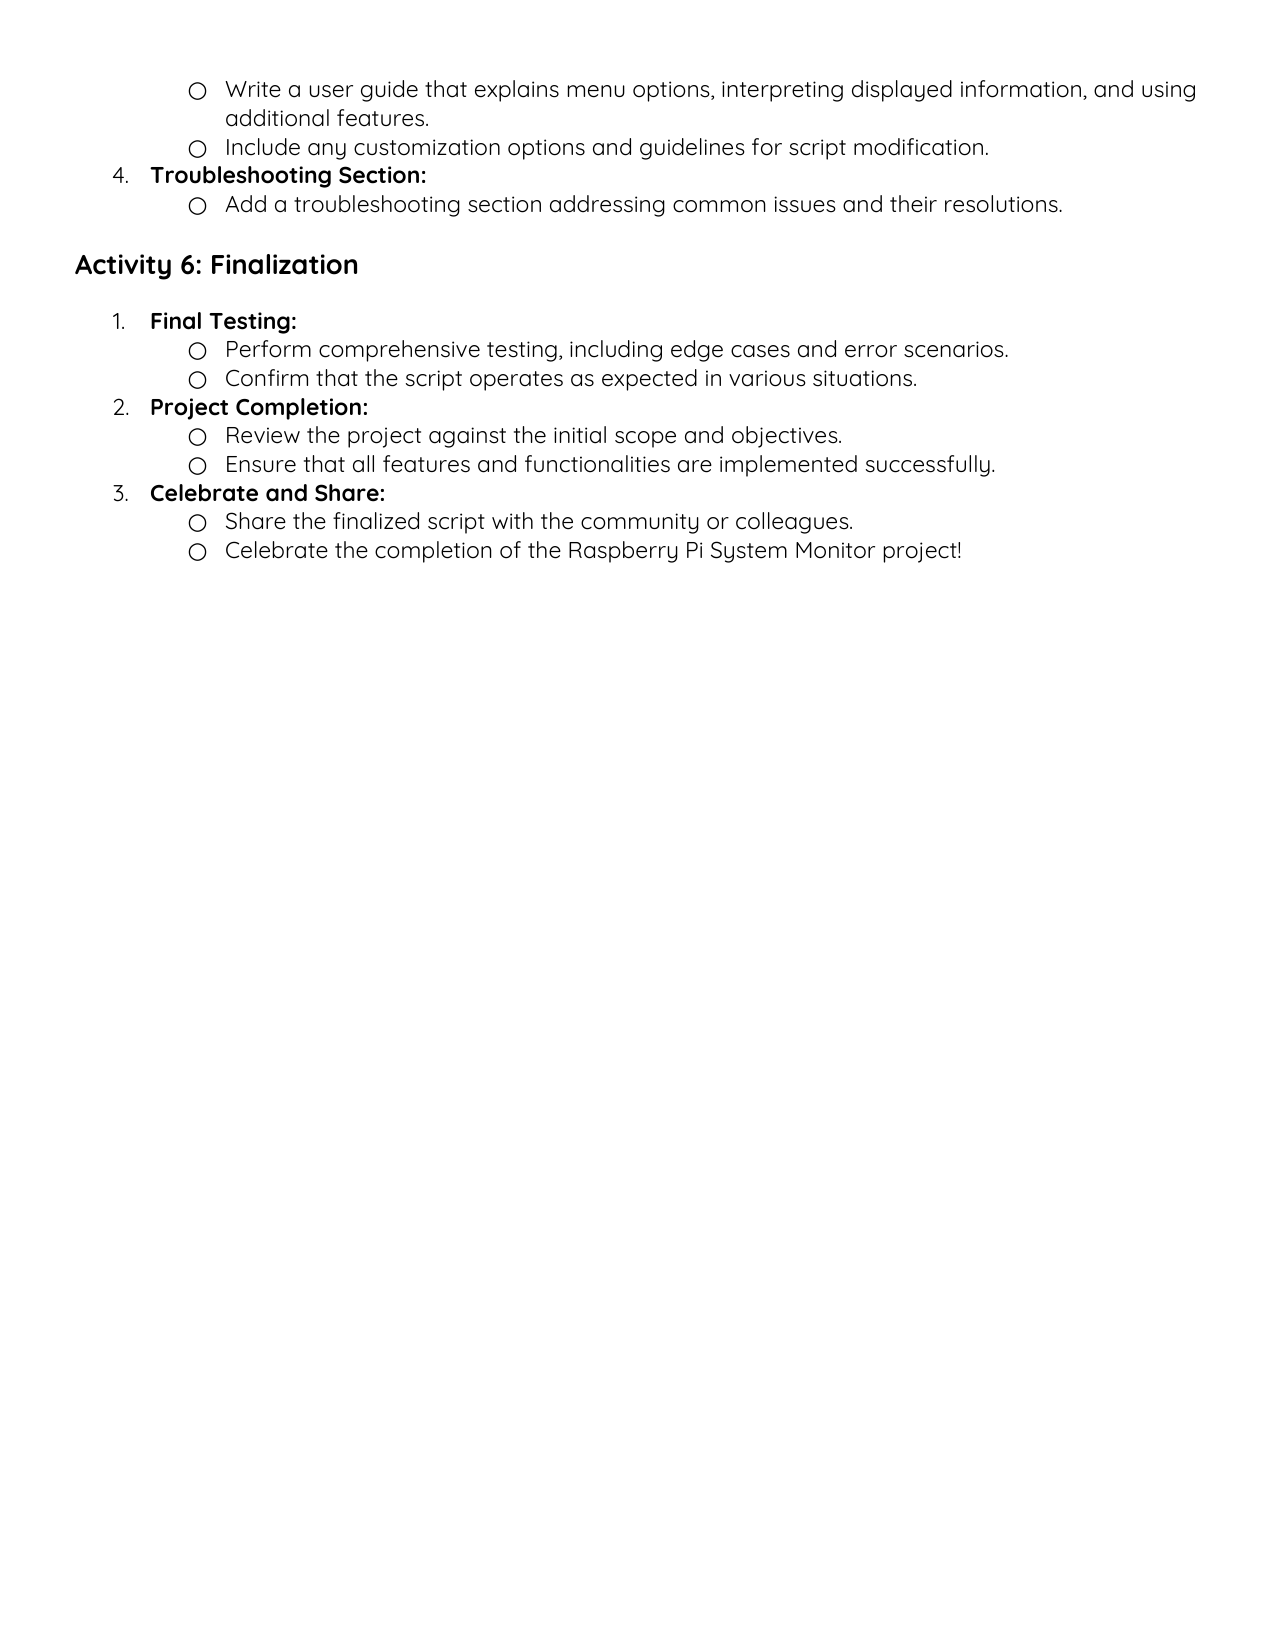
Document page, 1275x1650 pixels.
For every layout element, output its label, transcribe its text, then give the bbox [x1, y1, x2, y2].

list Add a troubleshooting section addressing common issues and their resolutions. [187, 189, 1200, 218]
list Share the finalized script with the community or colleagues. [187, 507, 1200, 535]
list Celebrate the completion of the Raspberry Pi System Monitor project! [187, 535, 1200, 564]
list Project Completion: [112, 392, 1200, 421]
list Perform comprehensive testing, including edge cases and error scenarios. [187, 335, 1200, 363]
list Final Testing: [112, 306, 1200, 335]
list Ensure that all features and functionalities are implemented successfully. [187, 449, 1200, 478]
list Confirm that the script operates as expected in various situations. [187, 363, 1200, 392]
list Troubleshooting Section: [112, 161, 1200, 189]
list Include any customization options and guidelines for script modification. [187, 132, 1200, 161]
list Write a user guide that explains menu options, interpreting displayed information, and using additional features. [187, 75, 1200, 132]
subtitle Activity 6: Finalization [75, 247, 1200, 281]
list Review the project against the initial scope and objectives. [187, 421, 1200, 449]
list Celebrate and Share: [112, 478, 1200, 507]
